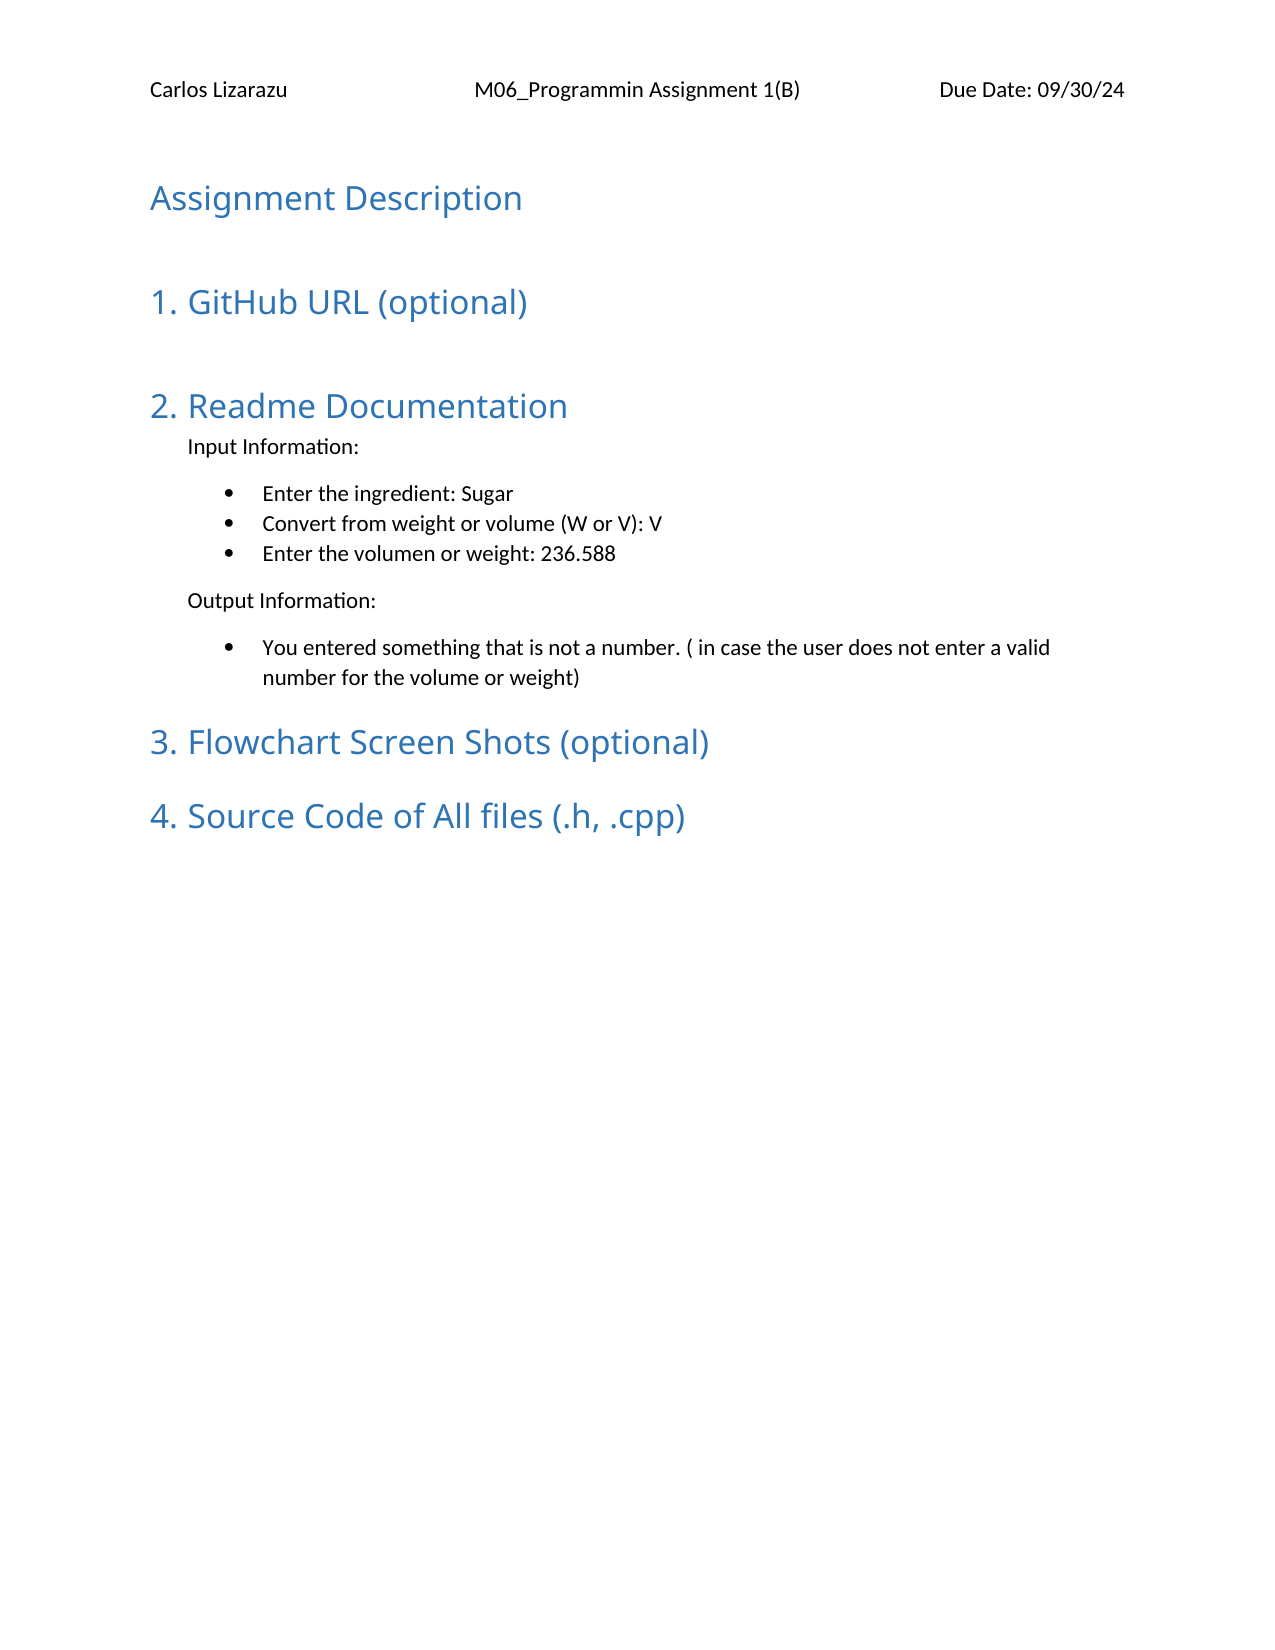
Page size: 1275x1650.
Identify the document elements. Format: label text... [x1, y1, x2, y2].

list Enter the volumen or weight: 236.588 [225, 539, 1125, 568]
text Input Information: [187, 432, 1125, 460]
list Enter the ingredient: Sugar [225, 479, 1125, 507]
subtitle Source Code of All files (.h, .cpp) [150, 793, 1125, 838]
list Convert from weight or volume (W or V): V [225, 509, 1125, 537]
subtitle Assignment Description [150, 175, 1125, 220]
text Output Information: [187, 586, 1125, 614]
list You entered something that is not a number. ( in case the user does not enter a valid number for the volume or weight) [225, 633, 1125, 692]
subtitle Readme Documentation [150, 383, 1125, 429]
subtitle Flowchart Screen Shots (optional) [150, 719, 1125, 764]
subtitle GitHub URL (optional) [150, 279, 1125, 324]
